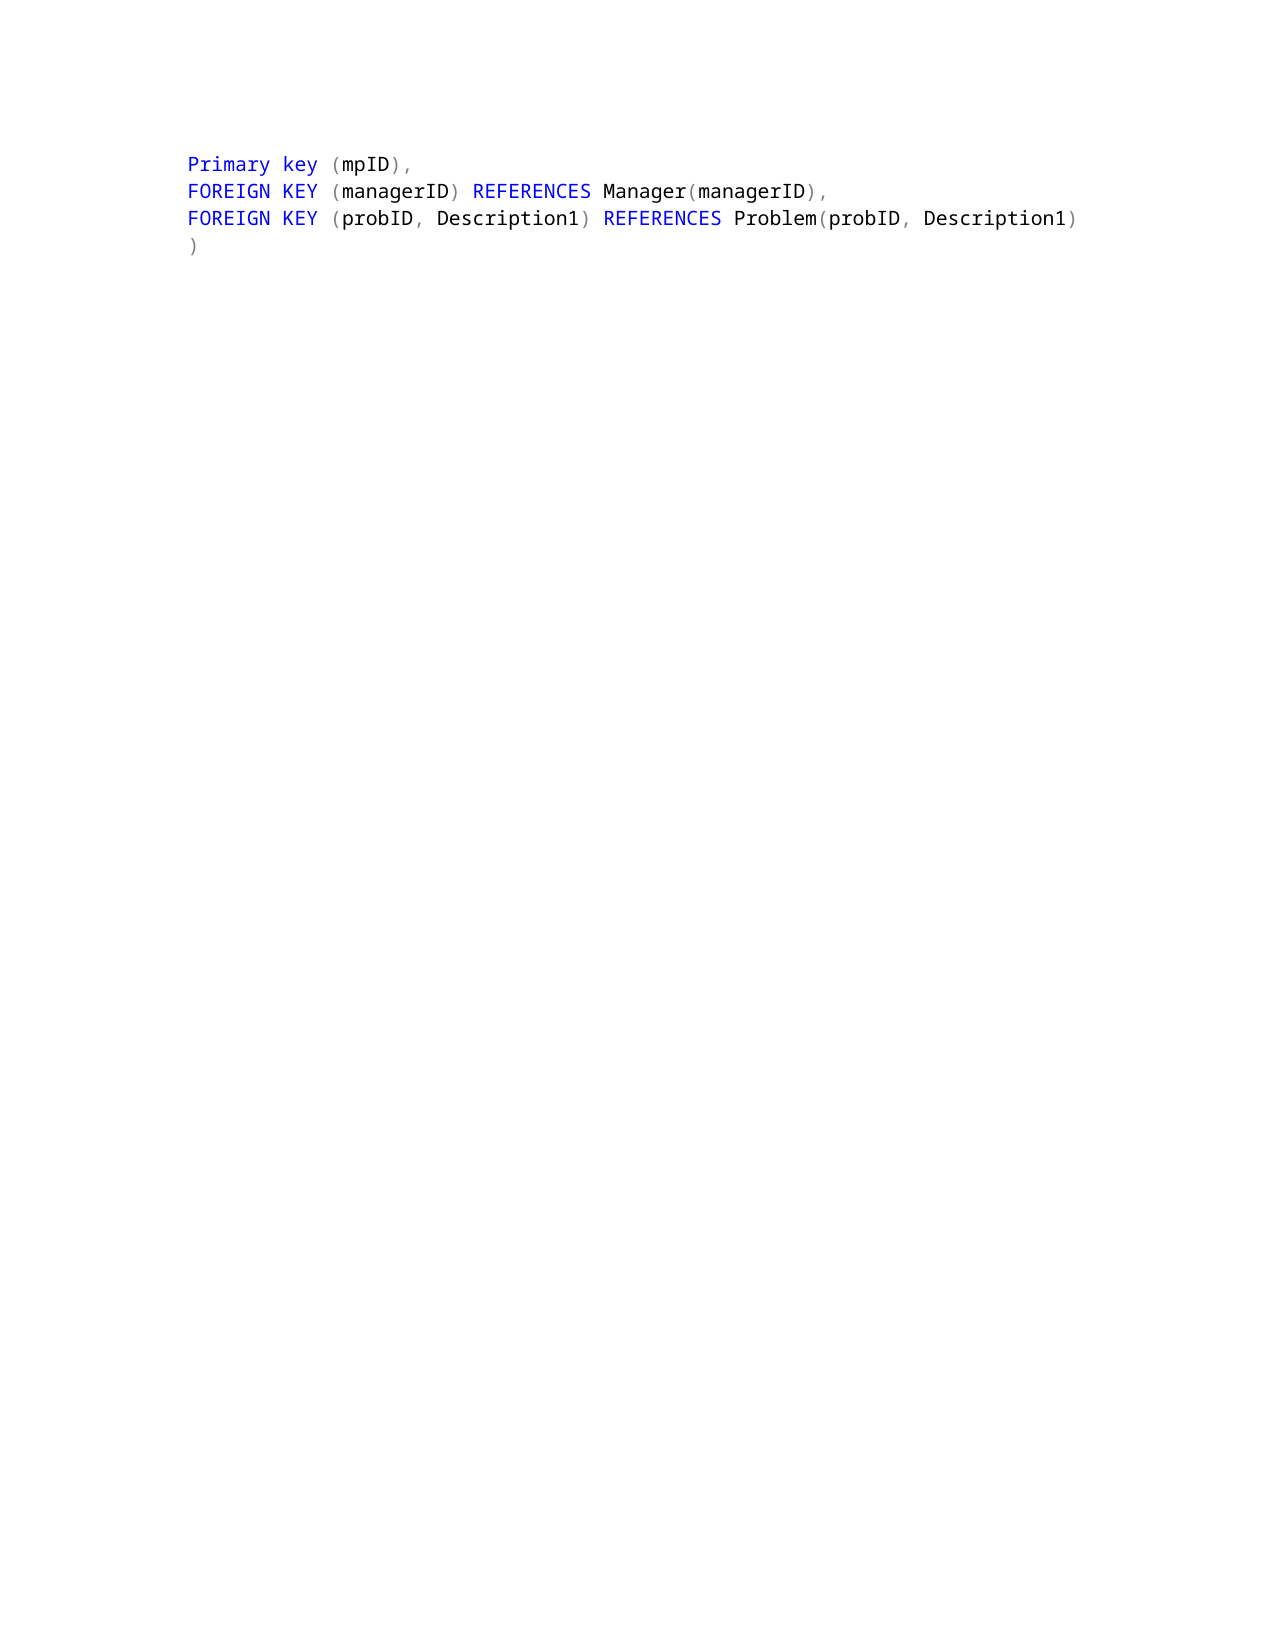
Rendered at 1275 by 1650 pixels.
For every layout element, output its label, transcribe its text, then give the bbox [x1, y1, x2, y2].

text ) [187, 231, 1087, 258]
text FOREIGN KEY (managerID) REFERENCES Manager(managerID), [187, 177, 1087, 204]
text Primary key (mpID), [187, 150, 1087, 177]
text FOREIGN KEY (probID, Description1) REFERENCES Problem(probID, Description1) [187, 204, 1087, 231]
